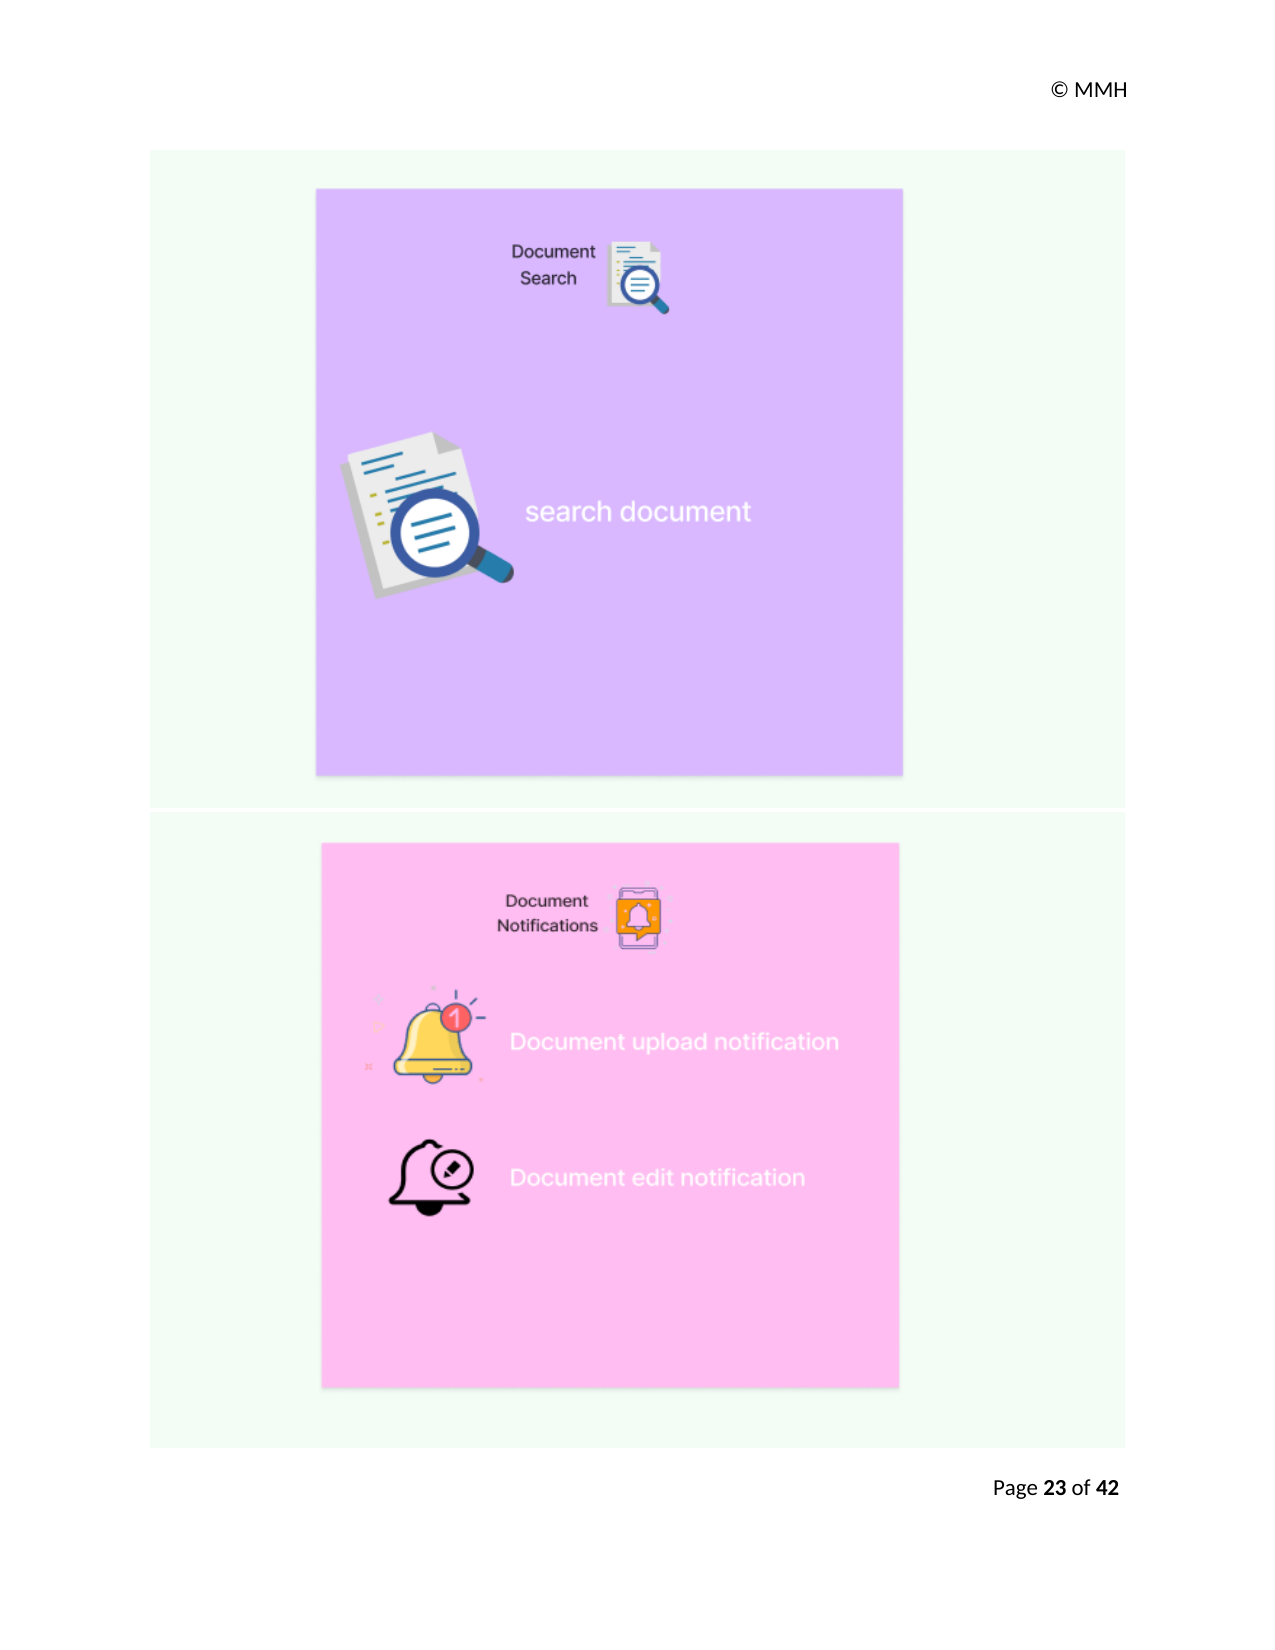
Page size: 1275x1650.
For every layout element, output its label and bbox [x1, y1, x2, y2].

picture [150, 812, 1125, 1448]
picture [150, 150, 1125, 808]
